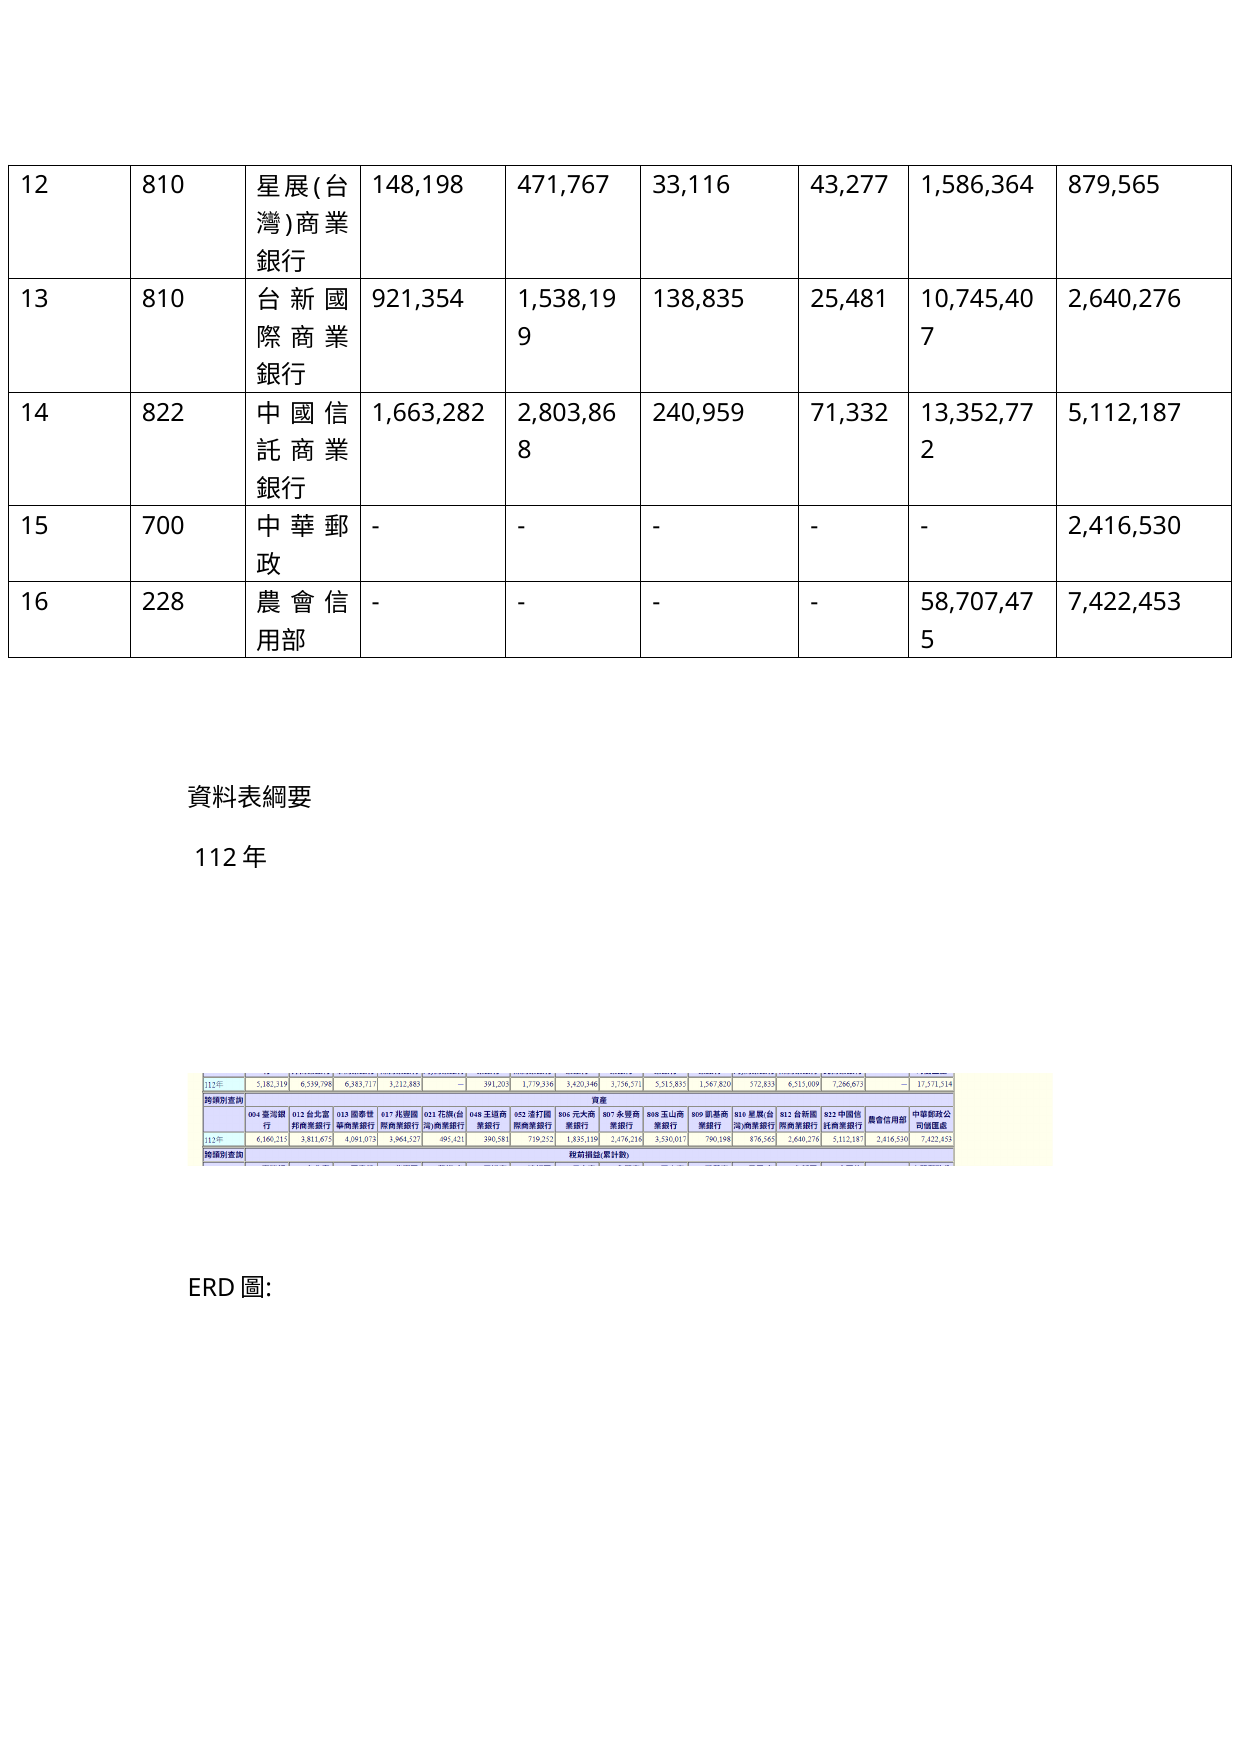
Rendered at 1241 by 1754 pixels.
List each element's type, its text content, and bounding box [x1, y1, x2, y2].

table_cell 中華郵政 [246, 506, 360, 581]
table_cell 1,538,199 [506, 279, 640, 392]
table_cell - [361, 582, 505, 657]
table_cell 13,352,772 [909, 393, 1056, 505]
table_cell 15 [9, 506, 130, 581]
table_cell 13 [9, 279, 130, 392]
table_cell 14 [9, 393, 130, 505]
table_cell 1,663,282 [361, 393, 505, 505]
table_cell 228 [131, 582, 245, 657]
table_cell 16 [9, 582, 130, 657]
table_cell - [506, 582, 640, 657]
picture [187, 1073, 1053, 1166]
table_cell 148,198 [361, 166, 505, 278]
table_cell 138,835 [641, 279, 798, 392]
table_cell 星展(台灣)商業銀行 [246, 166, 360, 278]
table_cell 10,745,407 [909, 279, 1056, 392]
table_cell - [641, 582, 798, 657]
table_cell 1,586,364 [909, 166, 1056, 278]
table_cell 2,803,868 [506, 393, 640, 505]
table_cell 810 [131, 166, 245, 278]
table_cell 810 [131, 279, 245, 392]
table_cell 921,354 [361, 279, 505, 392]
table_cell 471,767 [506, 166, 640, 278]
table_cell 700 [131, 506, 245, 581]
table_cell 25,481 [799, 279, 908, 392]
table_cell - [361, 506, 505, 581]
text 112年 [187, 836, 1053, 874]
text 資料表綱要 [187, 777, 1053, 814]
table_cell - [909, 506, 1056, 581]
table_cell 33,116 [641, 166, 798, 278]
table_cell 台新國際商業銀行 [246, 279, 360, 392]
table_cell 879,565 [1057, 166, 1231, 278]
table_cell 43,277 [799, 166, 908, 278]
table_cell 5,112,187 [1057, 393, 1231, 505]
table_cell 7,422,453 [1057, 582, 1231, 657]
table_cell 2,416,530 [1057, 506, 1231, 581]
table_cell 12 [9, 166, 130, 278]
table_cell 農會信用部 [246, 582, 360, 657]
table_cell - [641, 506, 798, 581]
table_cell - [799, 506, 908, 581]
table_cell - [799, 582, 908, 657]
table_cell 中國信託商業銀行 [246, 393, 360, 505]
table_cell - [506, 506, 640, 581]
table_cell 240,959 [641, 393, 798, 505]
table_cell 71,332 [799, 393, 908, 505]
text ERD圖: [187, 1267, 1053, 1305]
table_cell 58,707,475 [909, 582, 1056, 657]
table_cell 2,640,276 [1057, 279, 1231, 392]
table_cell 822 [131, 393, 245, 505]
